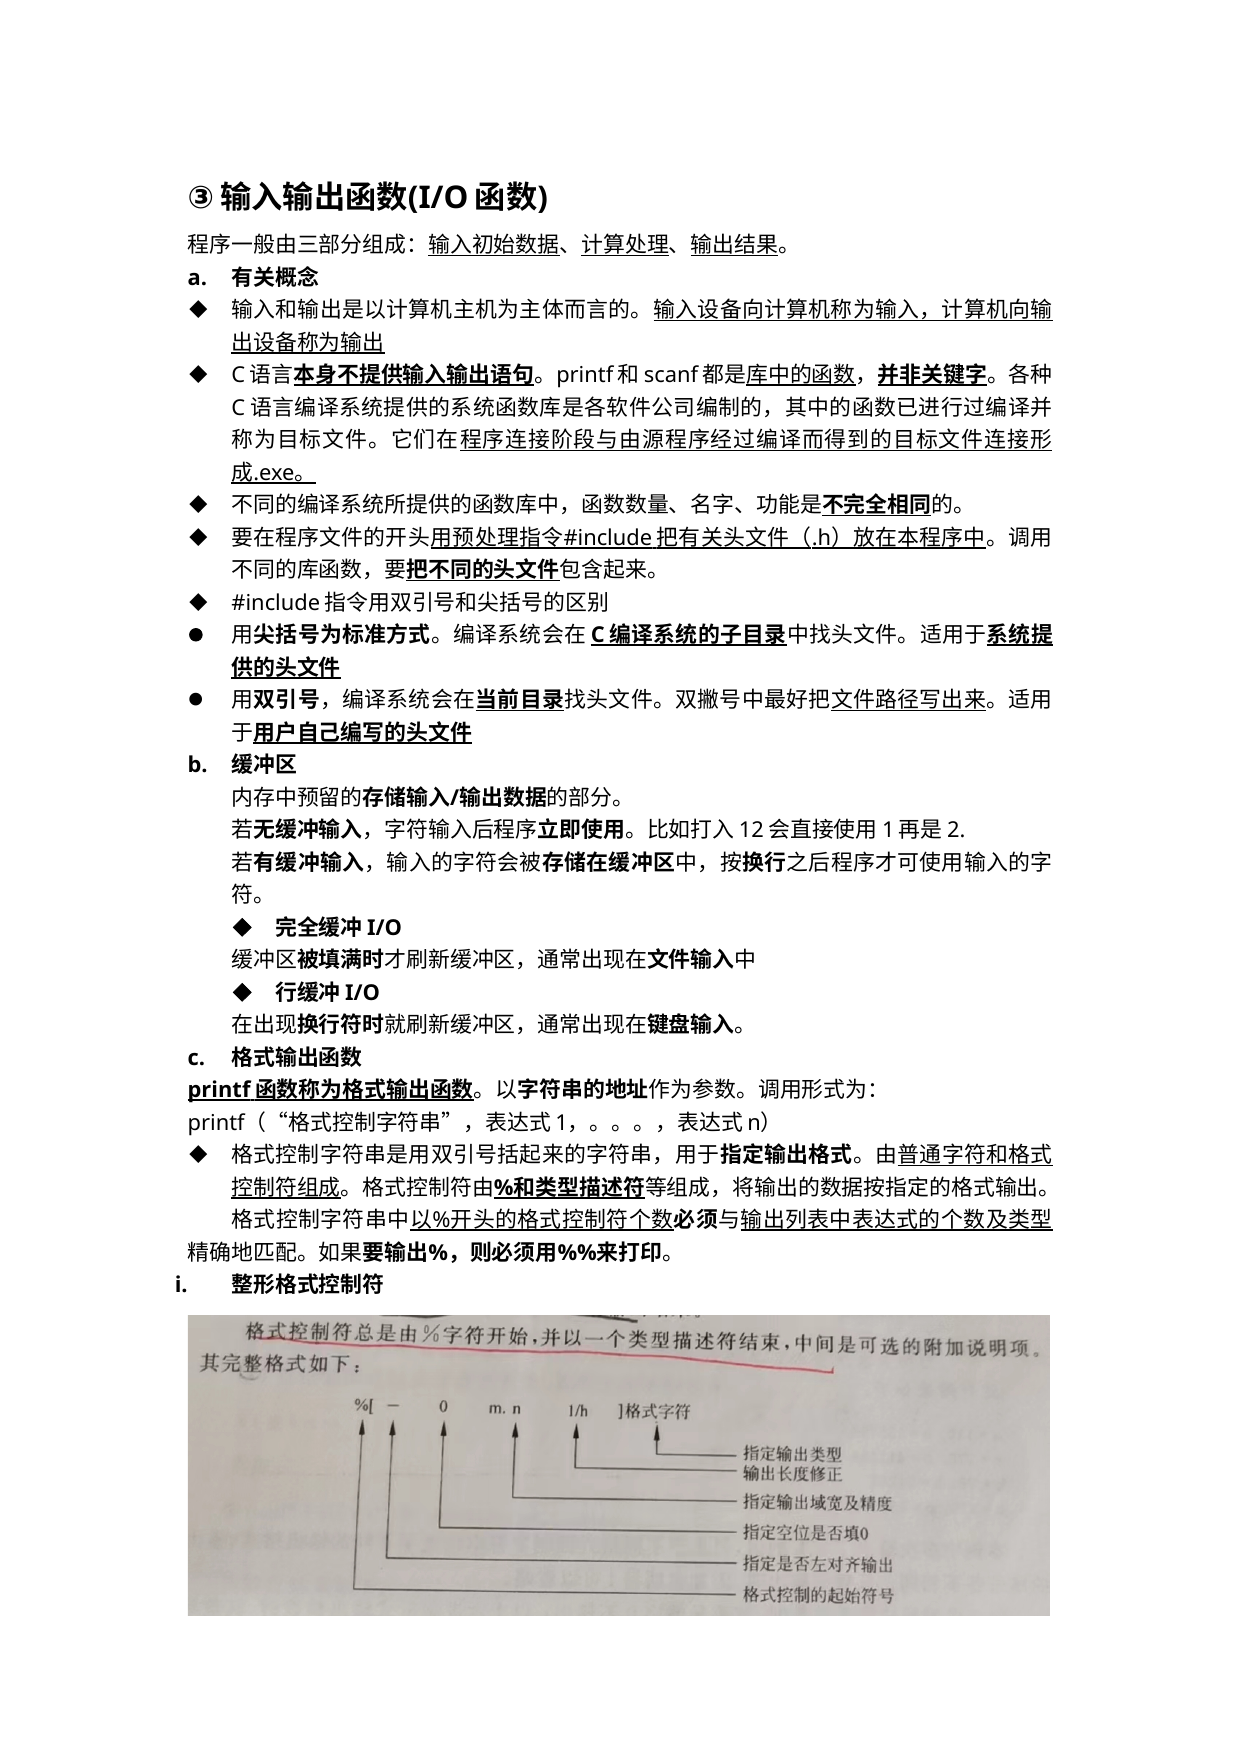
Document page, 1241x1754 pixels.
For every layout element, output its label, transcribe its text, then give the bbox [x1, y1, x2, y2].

text 格式控制字符串中以%开头的格式控制符个数必须与输出列表中表达式的个数及类型精确地匹配。如果要输出%，则必须用%%来打印。 [187, 1039, 1053, 1104]
list 格式控制字符串是用双引号括起来的字符串，用于指定输出格式。由普通字符和格式控制符组成。格式控制符由%和类型描述符等组成，将输出的数据按指定的格式输出。 [187, 974, 1053, 1039]
list 用尖括号为标准方式。编译系统会在C编译系统的子目录中找头文件。适用于系统提供的头文件 [187, 454, 1053, 519]
list 若无缓冲输入，字符输入后程序立即使用。比如打入12会直接使用1再是2. [231, 649, 1053, 682]
list 用双引号，编译系统会在当前目录找头文件。双撇号中最好把文件路径写出来。适用于用户自己编写的头文件 [187, 519, 1053, 584]
list 若有缓冲输入，输入的字符会被存储在缓冲区中，按换行之后程序才可使用输入的字符。 [231, 682, 1053, 747]
list #include指令用双引号和尖括号的区别 [187, 422, 1053, 454]
list 十进制格式 [187, 1494, 1053, 1527]
list 长整型：%ld/%mld [187, 1559, 1053, 1592]
list 缓冲区被填满时才刷新缓冲区，通常出现在文件输入中 [231, 779, 1053, 812]
text printf函数称为格式输出函数。以字符串的地址作为参数。调用形式为： [187, 909, 1053, 942]
list 基本整型：%d/%md [187, 1527, 1053, 1559]
list 要在程序文件的开头用预处理指令#include把有关头文件（.h）放在本程序中。调用不同的库函数，要把不同的头文件包含起来。 [187, 357, 1053, 422]
list 在出现换行符时就刷新缓冲区，通常出现在键盘输入。 [231, 844, 1053, 877]
list 整形格式控制符 [187, 1104, 1053, 1137]
list 行缓冲I/O [231, 812, 1053, 844]
list 不同的编译系统所提供的函数库中，函数数量、名字、功能是不完全相同的。 [187, 324, 1053, 357]
picture [187, 1153, 1050, 1453]
text printf（“格式控制字符串”，表达式1，。。。，表达式n） [187, 942, 1053, 974]
list C语言本身不提供输入输出语句。printf和scanf都是库中的函数，并非关键字。各种C语言编译系统提供的系统函数库是各软件公司编制的，其中的函数已进行过编译并称为目标文件。它们在程序连接阶段与由源程序经过编译而得到的目标文件连接形成.exe。 [187, 194, 1053, 324]
list 格式输出函数 [187, 877, 1053, 909]
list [187, 162, 1053, 194]
list 内存中预留的存储输入/输出数据的部分。 [231, 617, 1053, 649]
list 缓冲区 [187, 584, 1053, 617]
list 完全缓冲I/O [231, 747, 1053, 779]
